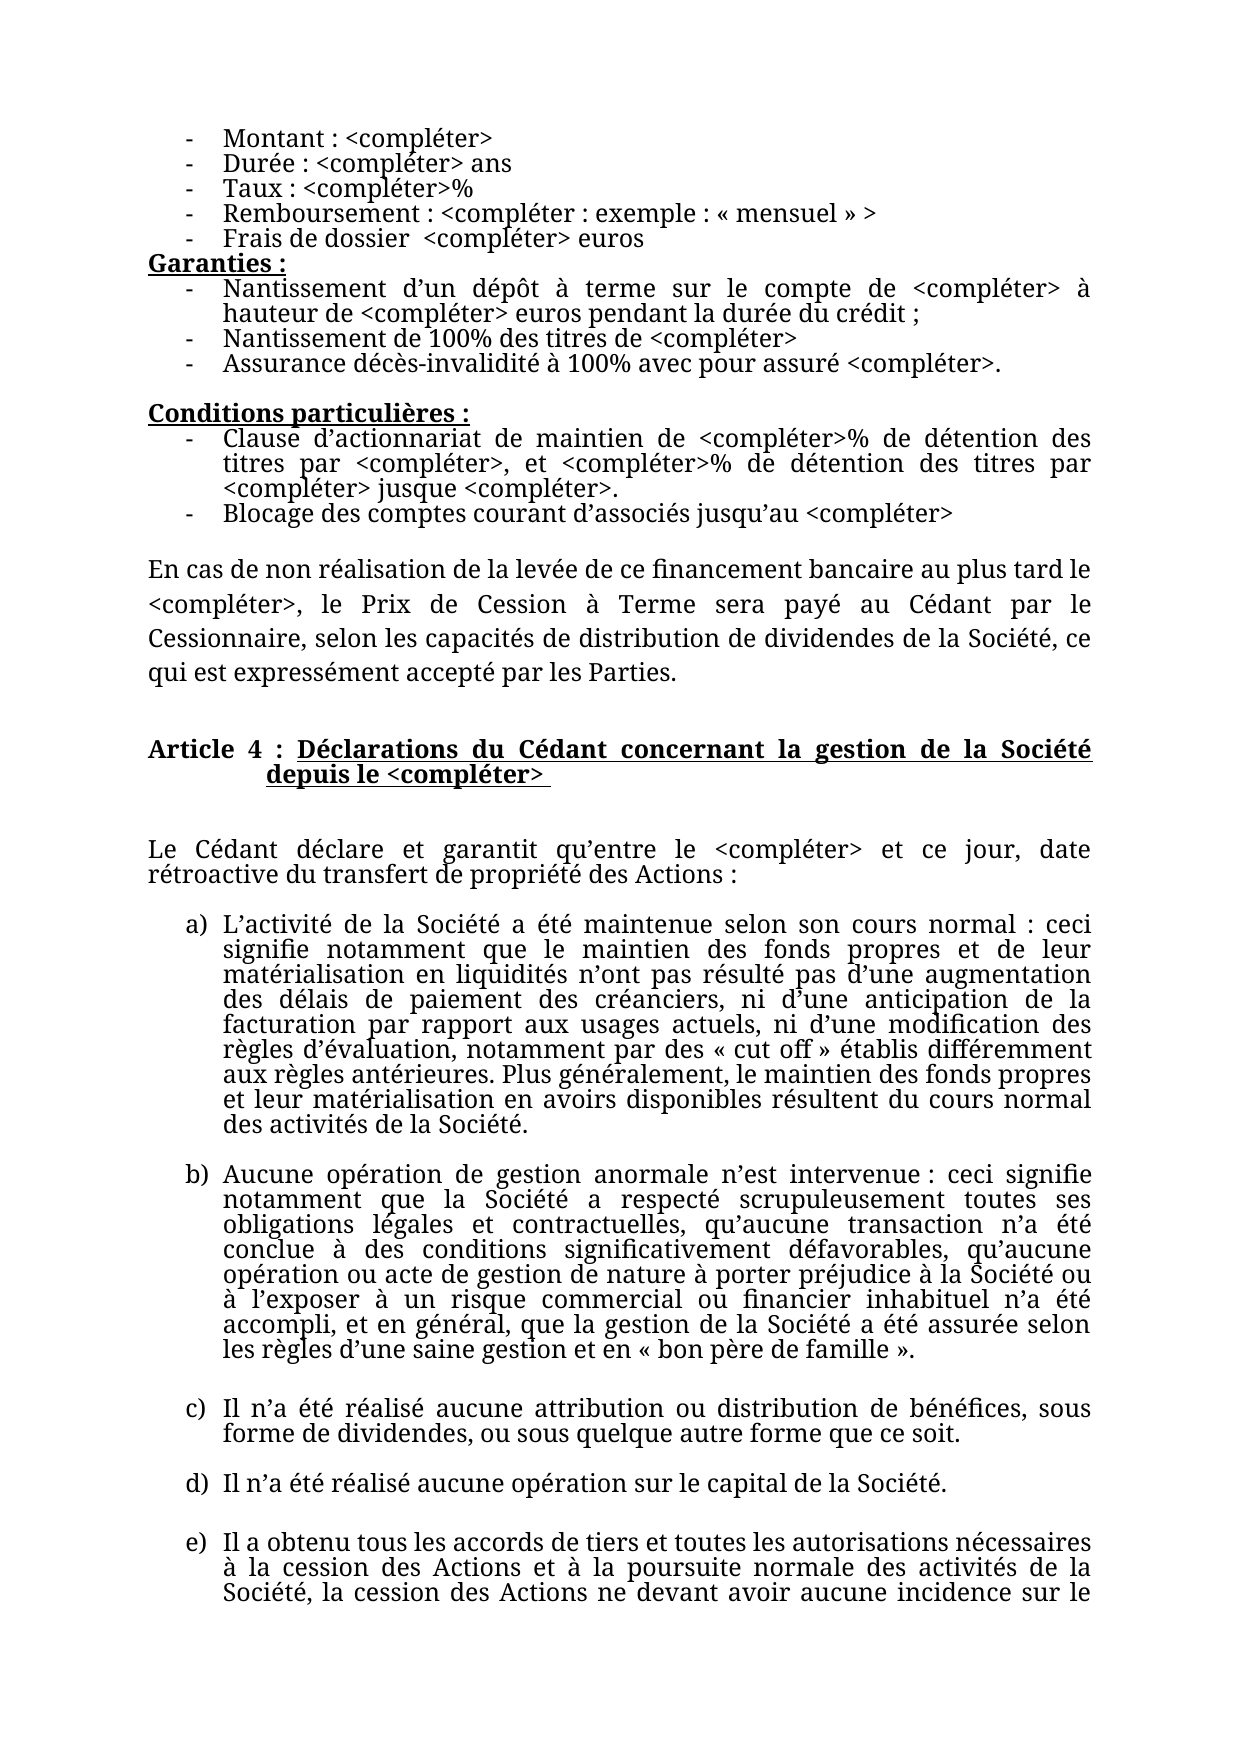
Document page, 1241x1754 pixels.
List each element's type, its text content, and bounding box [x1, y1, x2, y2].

text En cas de non réalisation de la levée de ce financement bancaire au plus tard le <compléter>, le Prix de Cession à Terme sera payé au Cédant par le Cessionnaire, selon les capacités de distribution de dividendes de la Société, ce qui est expressément accepté par les Parties. [148, 552, 1092, 688]
list Blocage des comptes courant d’associés jusqu’au <compléter> [185, 502, 1092, 527]
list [185, 1532, 1092, 1607]
text Garanties : [148, 252, 1092, 277]
text Le Cédant déclare et garantit qu’entre le <compléter> et ce jour, date rétroactive du transfert de propriété des Actions : [148, 838, 1092, 888]
list Il n’a été réalisé aucune opération sur le capital de la Société. [185, 1472, 1092, 1497]
list Frais de dossier <compléter> euros [185, 227, 1092, 252]
list Taux : <compléter>% [185, 177, 1092, 202]
list Aucune opération de gestion anormale n’est intervenue : ceci signifie notamment que la Société a respecté scrupuleusement toutes ses obligations légales et contractuelles, qu’aucune transaction n’a été conclue à des conditions significativement défavorables, qu’aucune opération ou acte de gestion de nature à porter préjudice à la Société ou à l’exposer à un risque commercial ou financier inhabituel n’a été accompli, et en général, que la gestion de la Société a été assurée selon les règles d’une saine gestion et en « bon père de famille ». [185, 1163, 1092, 1363]
text Article 4 : Déclarations du Cédant concernant la gestion de la Société depuis le <compléter> [148, 738, 1092, 788]
list Nantissement de 100% des titres de <compléter> [185, 327, 1092, 352]
list Assurance décès-invalidité à 100% avec pour assuré <compléter>. [185, 352, 1092, 377]
list Montant : <compléter> [185, 127, 1092, 152]
list Remboursement : <compléter : exemple : « mensuel » > [185, 202, 1092, 227]
list Durée : <compléter> ans [185, 152, 1092, 177]
list Nantissement d’un dépôt à terme sur le compte de <compléter> à hauteur de <compléter> euros pendant la durée du crédit ; [185, 277, 1092, 327]
text Conditions particulières : [148, 402, 1092, 427]
list L’activité de la Société a été maintenue selon son cours normal : ceci signifie notamment que le maintien des fonds propres et de leur matérialisation en liquidités n’ont pas résulté pas d’une augmentation des délais de paiement des créanciers, ni d’une anticipation de la facturation par rapport aux usages actuels, ni d’une modification des règles d’évaluation, notamment par des « cut off » établis différemment aux règles antérieures. Plus généralement, le maintien des fonds propres et leur matérialisation en avoirs disponibles résultent du cours normal des activités de la Société. [185, 913, 1092, 1138]
list Il n’a été réalisé aucune attribution ou distribution de bénéfices, sous forme de dividendes, ou sous quelque autre forme que ce soit. [185, 1397, 1092, 1447]
list Clause d’actionnariat de maintien de <compléter>% de détention des titres par <compléter>, et <compléter>% de détention des titres par <compléter> jusque <compléter>. [185, 427, 1092, 502]
